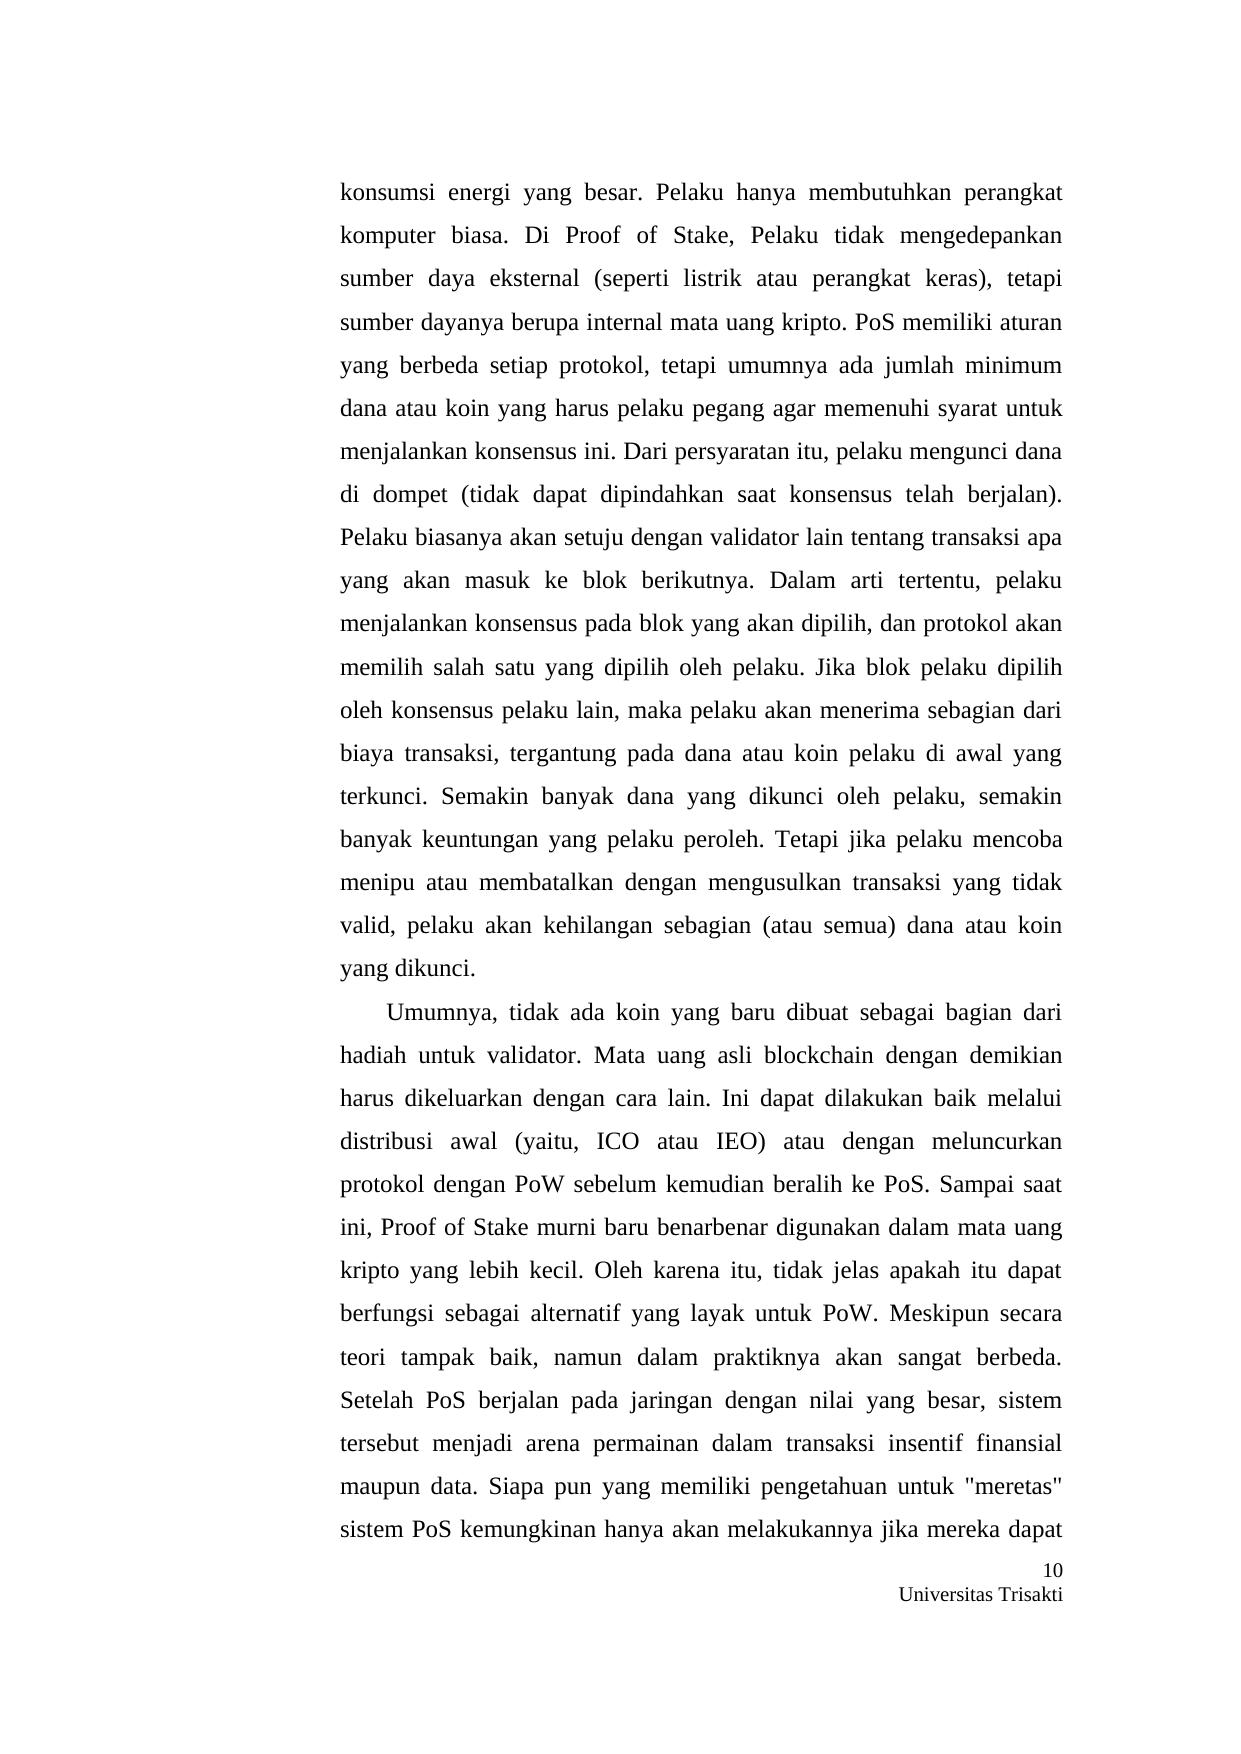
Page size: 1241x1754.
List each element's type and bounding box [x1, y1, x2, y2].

list [340, 177, 1063, 982]
list [340, 997, 1063, 1543]
